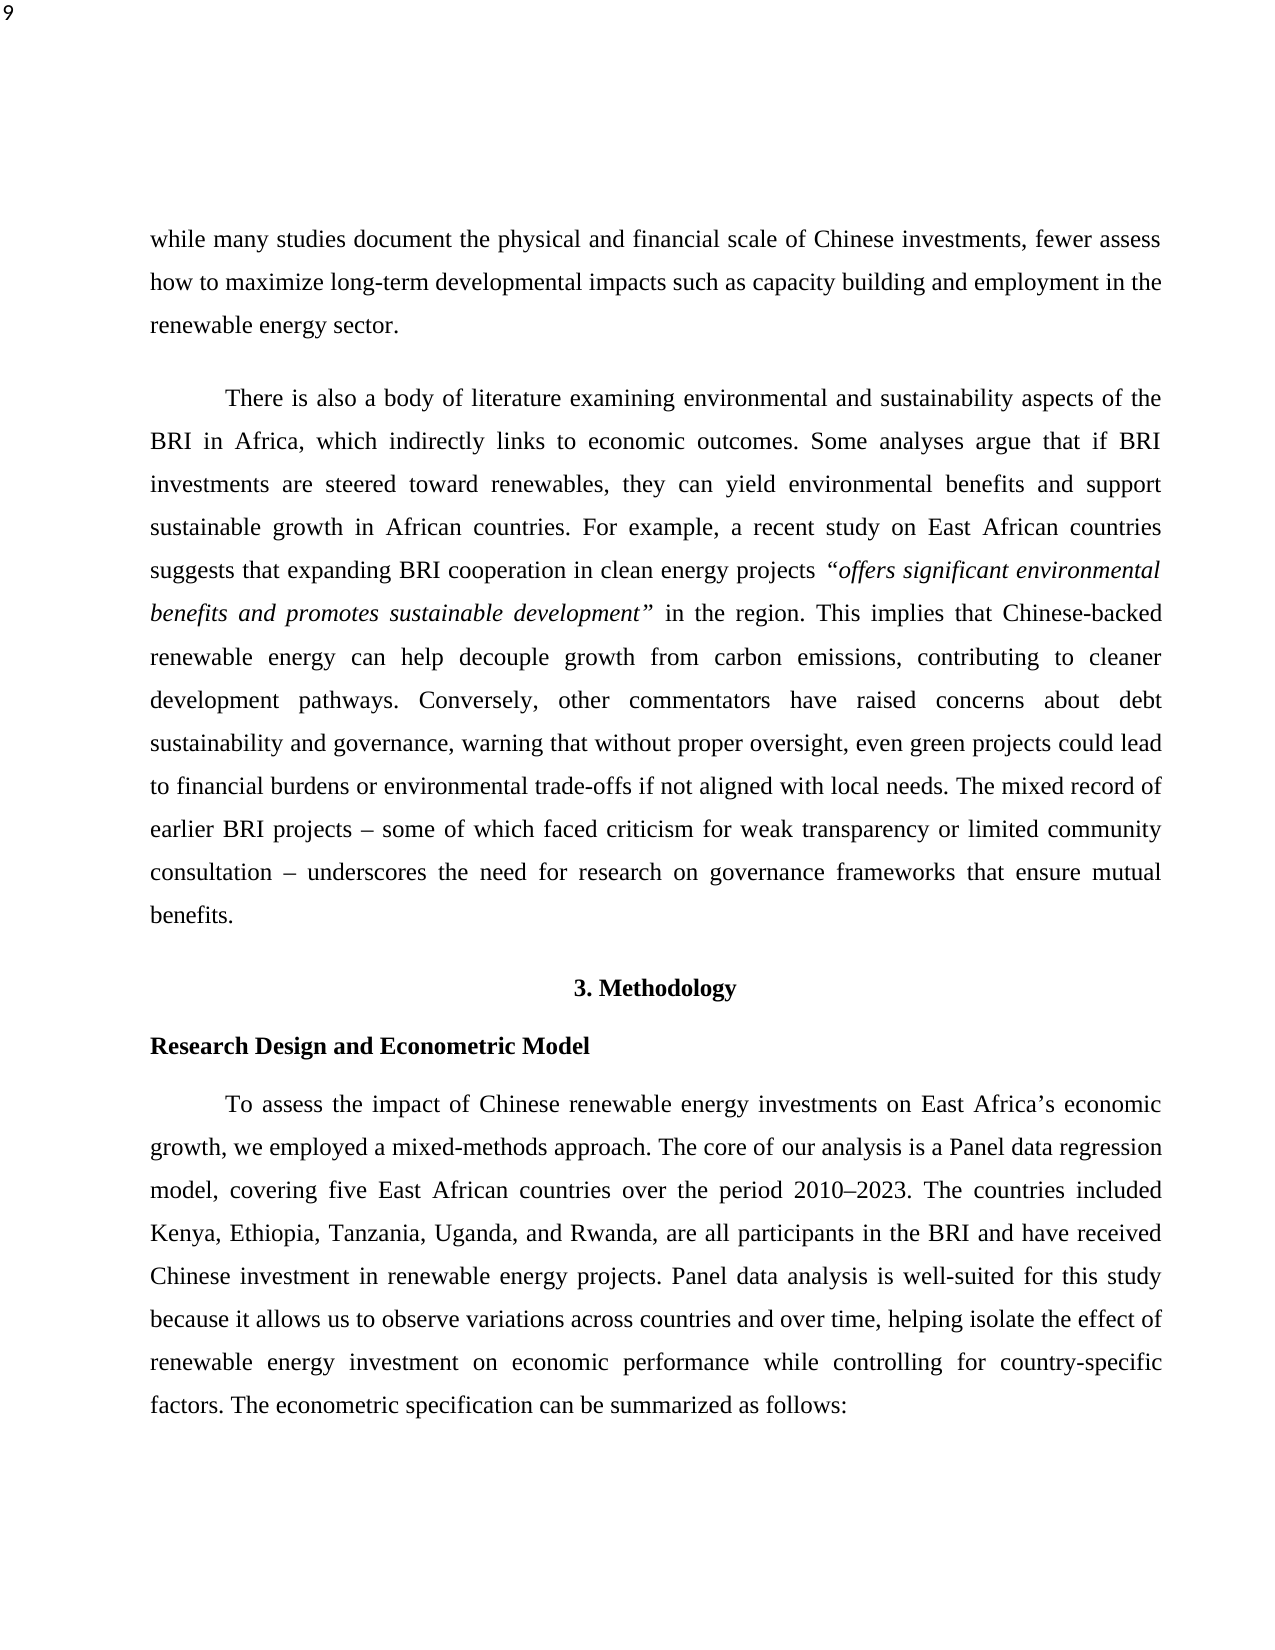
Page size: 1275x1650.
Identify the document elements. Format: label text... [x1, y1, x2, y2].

text while many studies document the physical and financial scale of Chinese investments, fewer assess how to maximize long-term developmental impacts such as capacity building and employment in the renewable energy sector. [150, 224, 1163, 339]
text There is also a body of literature examining environmental and sustainability aspects of the BRI in Africa, which indirectly links to economic outcomes. Some analyses argue that if BRI investments are steered toward renewables, they can yield environmental benefits and support sustainable growth in African countries. For example, a recent study on East African countries suggests that expanding BRI cooperation in clean energy projects “offers significant environmental benefits and promotes sustainable development” in the region. This implies that Chinese-backed renewable energy can help decouple growth from carbon emissions, contributing to cleaner development pathways. Conversely, other commentators have raised concerns about debt sustainability and governance, warning that without proper oversight, even green projects could lead to financial burdens or environmental trade-offs if not aligned with local needs. The mixed record of earlier BRI projects – some of which faced criticism for weak transparency or limited community consultation – underscores the need for research on governance frameworks that ensure mutual benefits. [150, 383, 1163, 929]
subtitle Methodology Research Design and Econometric Model [150, 973, 739, 1060]
text To assess the impact of Chinese renewable energy investments on East Africa’s economic growth, we employed a mixed-methods approach. The core of our analysis is a Panel data regression model, covering five East African countries over the period 2010–2023. The countries included Kenya, Ethiopia, Tanzania, Uganda, and Rwanda, are all participants in the BRI and have received Chinese investment in renewable energy projects. Panel data analysis is well-suited for this study because it allows us to observe variations across countries and over time, helping isolate the effect of renewable energy investment on economic performance while controlling for country-specific factors. The econometric specification can be summarized as follows: [150, 1089, 1163, 1419]
